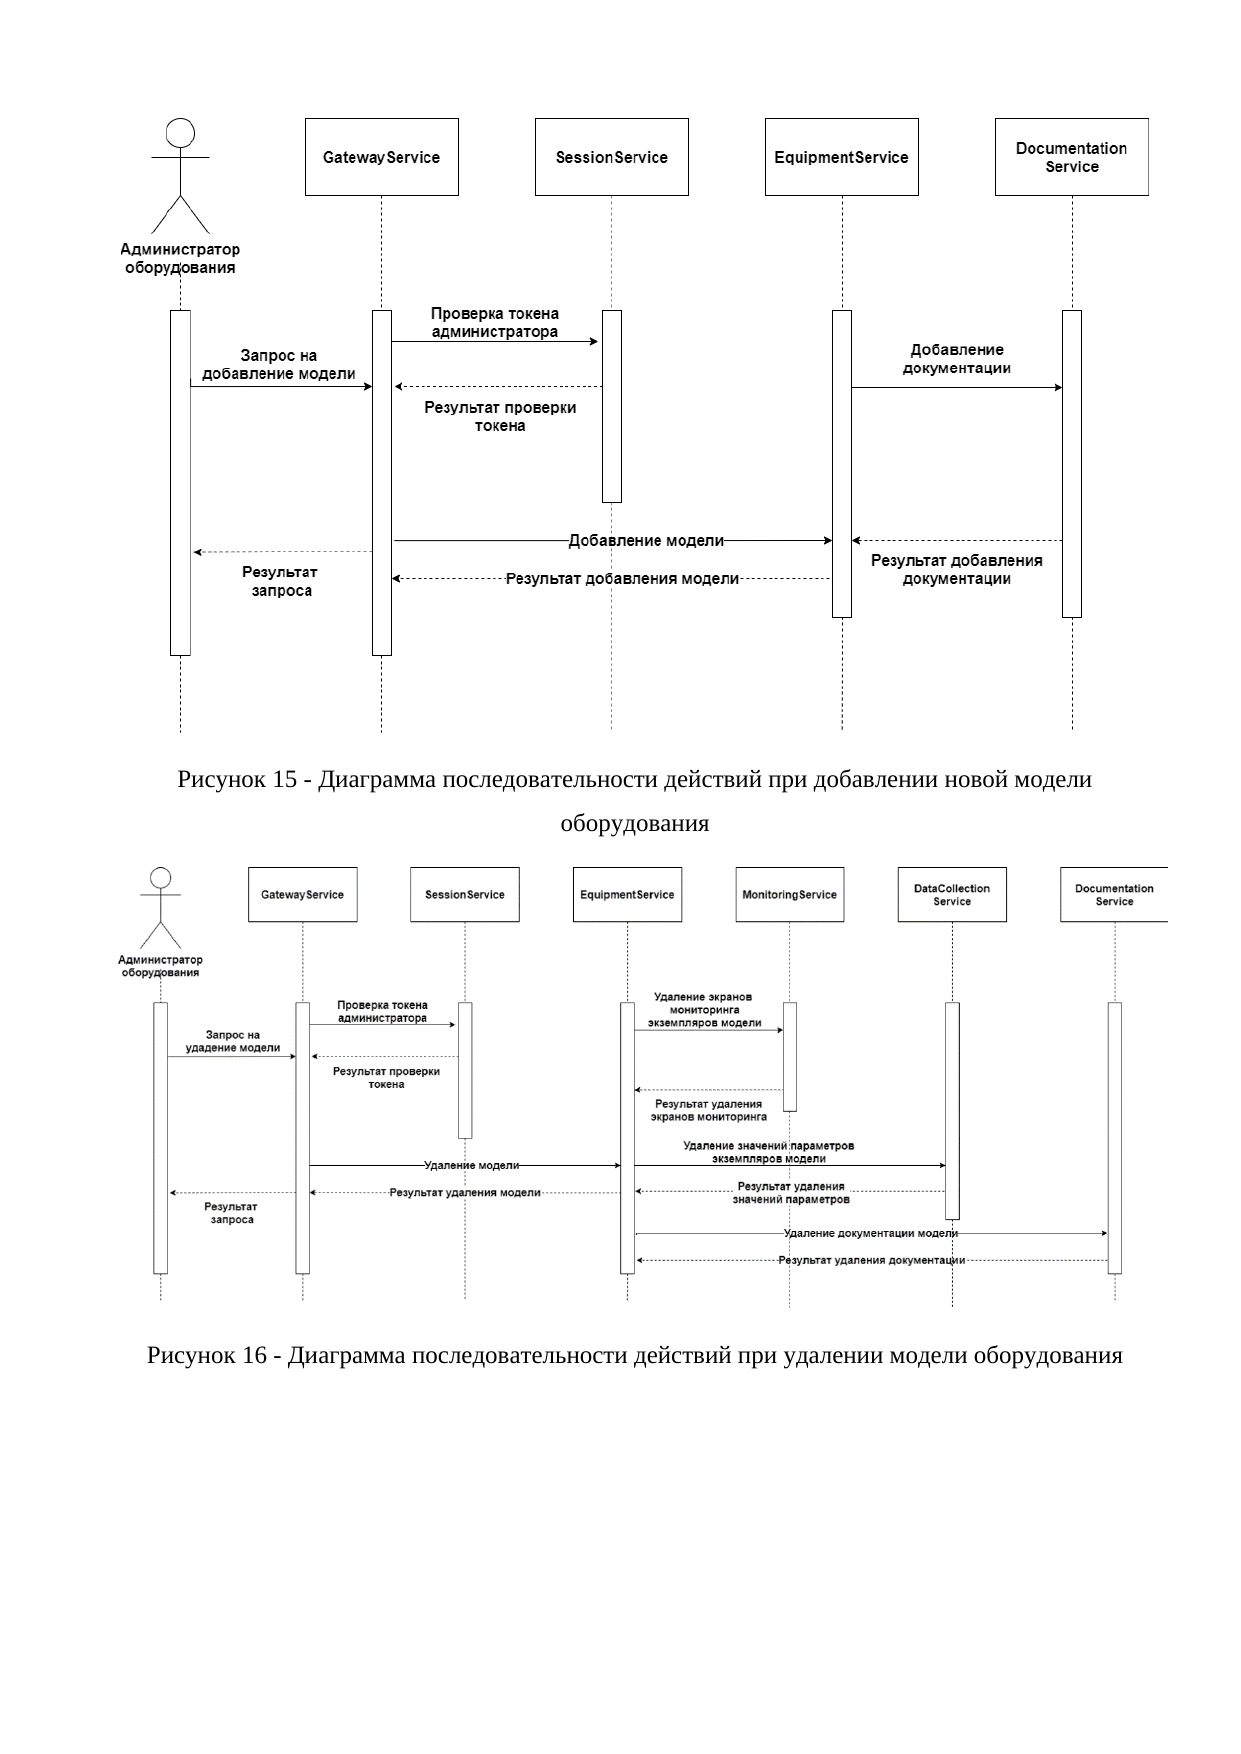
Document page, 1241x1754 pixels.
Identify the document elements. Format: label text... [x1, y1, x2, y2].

text Рисунок 16 - Диаграмма последовательности действий при удалении модели оборудования [118, 1340, 1152, 1368]
picture [121, 118, 1149, 734]
text Рисунок 15 - Диаграмма последовательности действий при добавлении новой модели оборудования [118, 764, 1152, 836]
picture [118, 867, 1168, 1309]
